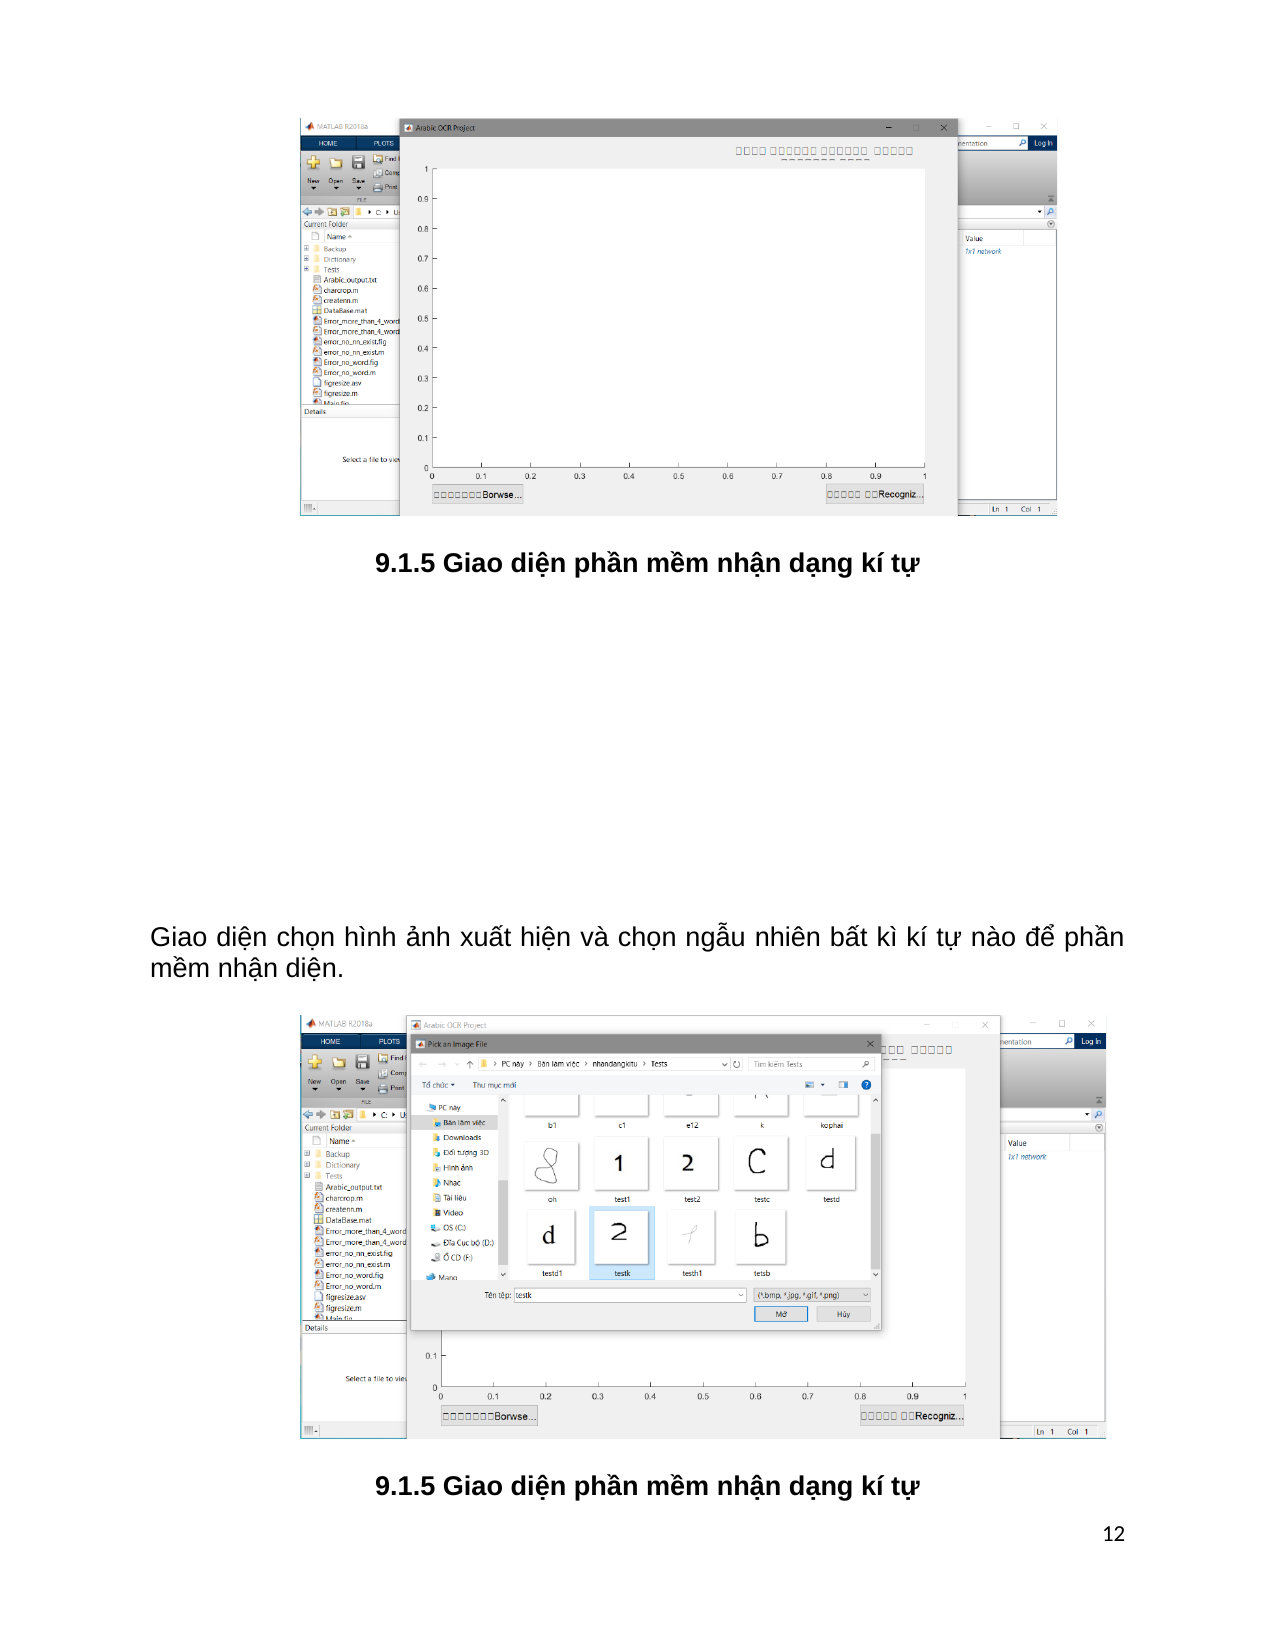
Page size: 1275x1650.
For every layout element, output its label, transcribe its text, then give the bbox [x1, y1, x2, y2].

picture [300, 118, 1058, 516]
picture [300, 1015, 1107, 1439]
text 9.1.5 Giao diện phần mềm nhận dạng kí tự [300, 547, 1125, 578]
text 9.1.5 Giao diện phần mềm nhận dạng kí tự [300, 1470, 1125, 1501]
text Giao diện chọn hình ảnh xuất hiện và chọn ngẫu nhiên bất kì kí tự nào để phần mềm nhận diện. [150, 921, 1125, 984]
